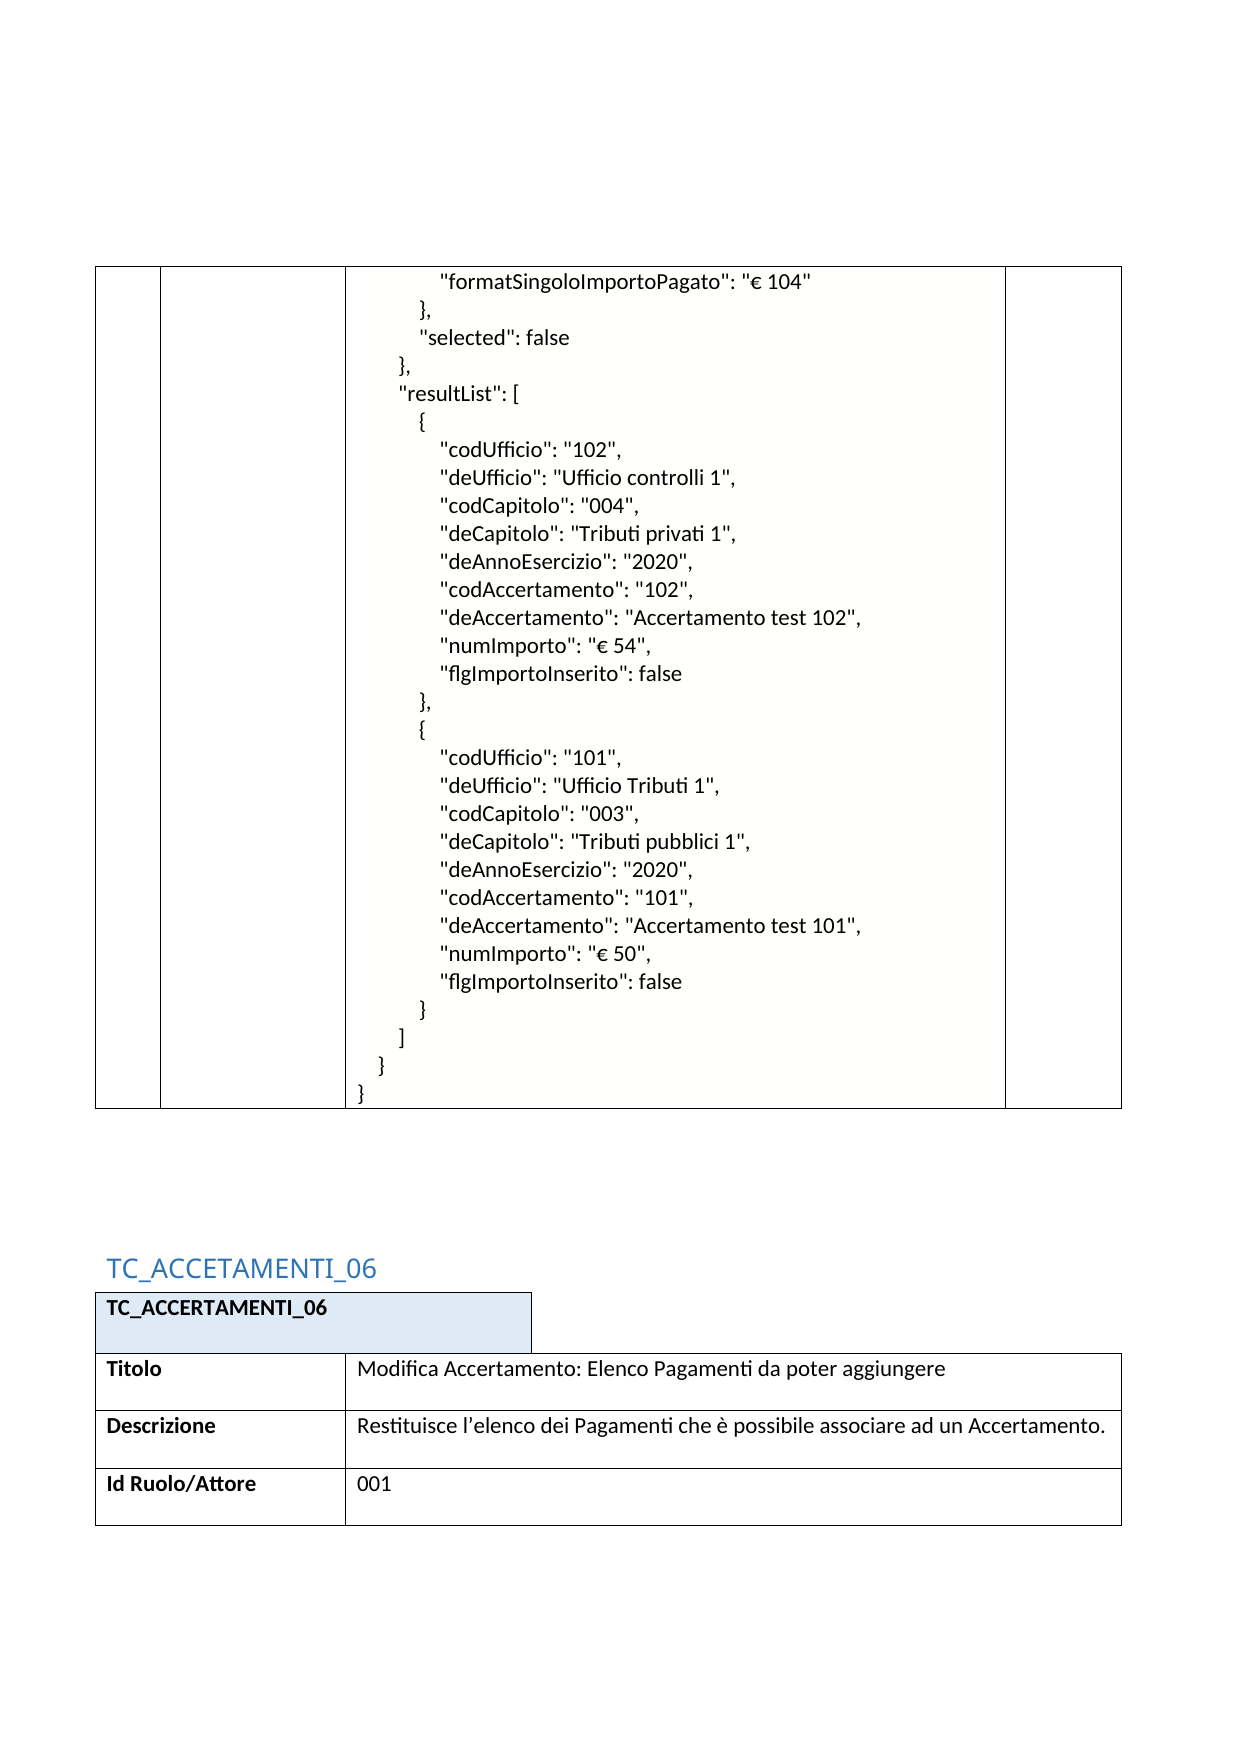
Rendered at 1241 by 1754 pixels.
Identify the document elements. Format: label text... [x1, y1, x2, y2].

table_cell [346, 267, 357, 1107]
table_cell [161, 267, 345, 1107]
table_cell [1006, 267, 1121, 1107]
table_header TC_ACCERTAMENTI_06 [96, 1293, 531, 1353]
table_cell Id Ruolo/Attore [96, 1469, 345, 1525]
table_cell Modifica Accertamento: Elenco Pagamenti da poter aggiungere [346, 1354, 1121, 1410]
table_cell Restituisce l’elenco dei Pagamenti che è possibile associare ad un Accertamento. [346, 1411, 1121, 1468]
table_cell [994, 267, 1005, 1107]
subtitle TC_ACCETAMENTI_06 [106, 1249, 1134, 1286]
table_cell 001 [346, 1469, 1121, 1525]
table_cell 1 [96, 267, 160, 1107]
table_cell Descrizione [96, 1411, 345, 1468]
table_cell Titolo [96, 1354, 345, 1410]
